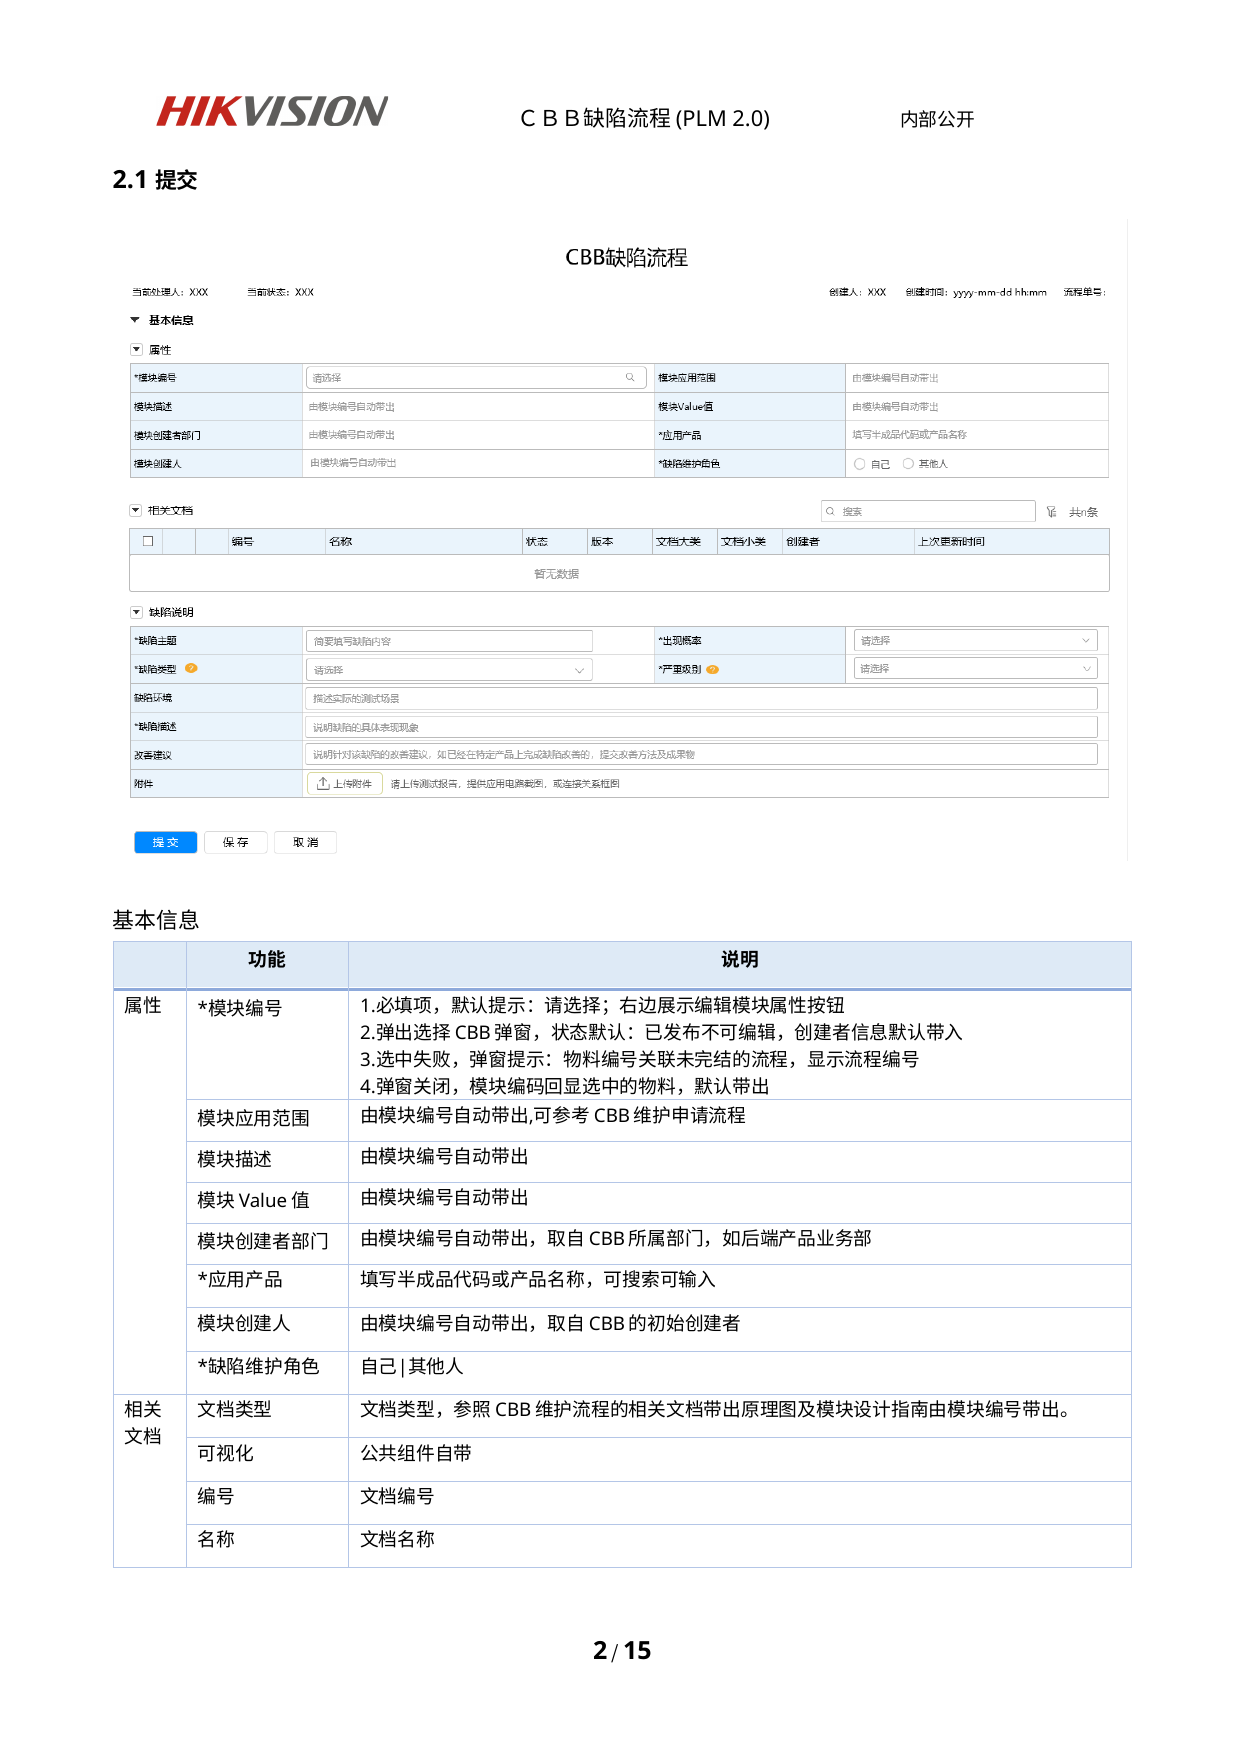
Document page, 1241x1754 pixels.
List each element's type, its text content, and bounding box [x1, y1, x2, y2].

table_header 功能 [187, 942, 348, 987]
table_header [114, 942, 186, 987]
table_cell 由模块编号自动带出 [349, 1183, 1131, 1223]
picture [112, 219, 1128, 861]
table_cell *模块编号 [187, 991, 348, 1099]
table_cell 公共组件自带 [349, 1438, 1131, 1481]
table_cell *缺陷维护角色 [187, 1352, 348, 1394]
table_cell 1.必填项，默认提示：请选择；右边展示编辑模块属性按钮 2.弹出选择CBB弹窗，状态默认：已发布不可编辑，创建者信息默认带入 3.选中失败，弹窗提示：物料编号关联未完结的流程，显示流程编号 4.弹窗关闭，模块编码回显选中的物料，默认带出 [349, 991, 1131, 1099]
picture [156, 96, 389, 126]
text 基本信息 [112, 903, 1128, 934]
subtitle 提交 [112, 162, 1128, 196]
table_cell 文档类型，参照CBB维护流程的相关文档带出原理图及模块设计指南由模块编号带出。 [349, 1395, 1131, 1437]
table_cell 模块应用范围 [187, 1100, 348, 1141]
table_cell 模块Value值 [187, 1183, 348, 1223]
table_cell 文档类型 [187, 1395, 348, 1437]
table_cell 名称 [187, 1525, 348, 1567]
table_cell 相关文档 [114, 1395, 186, 1567]
table_cell 自己|其他人 [349, 1352, 1131, 1394]
table_cell 编号 [187, 1482, 348, 1524]
table_cell 由模块编号自动带出，取自CBB所属部门，如后端产品业务部 [349, 1224, 1131, 1264]
table_cell 可视化 [187, 1438, 348, 1481]
table_cell *应用产品 [187, 1265, 348, 1307]
table_cell 文档编号 [349, 1482, 1131, 1524]
table_cell 模块创建人 [187, 1308, 348, 1351]
table_cell 属性 [114, 991, 186, 1394]
table_cell 模块创建者部门 [187, 1224, 348, 1264]
table_cell 由模块编号自动带出,可参考CBB维护申请流程 [349, 1100, 1131, 1141]
table_cell 文档名称 [349, 1525, 1131, 1567]
table_cell 模块描述 [187, 1142, 348, 1182]
table_cell 由模块编号自动带出，取自CBB的初始创建者 [349, 1308, 1131, 1351]
table_cell 填写半成品代码或产品名称，可搜索可输入 [349, 1265, 1131, 1307]
table_cell 由模块编号自动带出 [349, 1142, 1131, 1182]
table_header 说明 [349, 942, 1131, 987]
